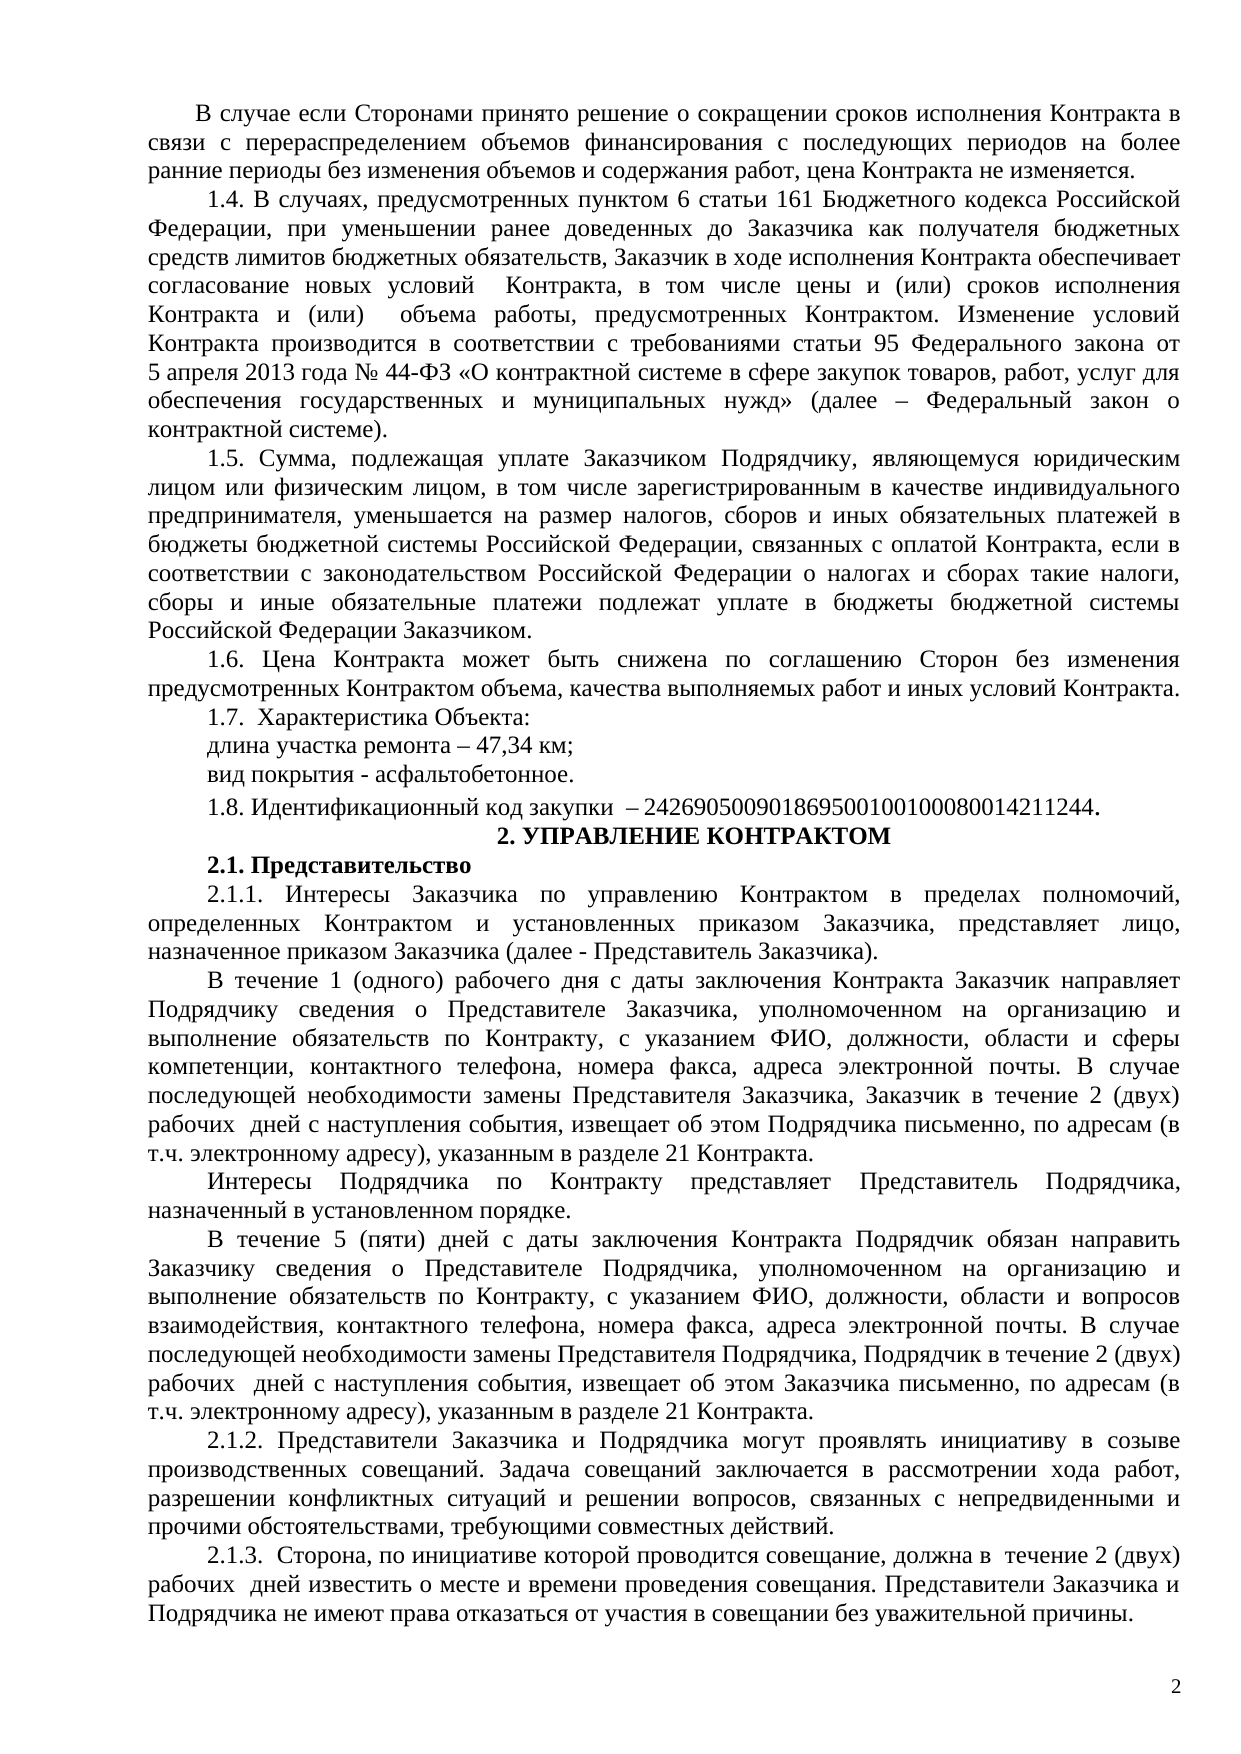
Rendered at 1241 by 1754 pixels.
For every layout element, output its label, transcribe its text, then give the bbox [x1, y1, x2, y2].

text 1.6. Цена Контракта может быть снижена по соглашению Сторон без изменения предусмотренных Контрактом объема, качества выполняемых работ и иных условий Контракта. [148, 644, 1181, 702]
text 2.1.1. Интересы Заказчика по управлению Контрактом в пределах полномочий, определенных Контрактом и установленных приказом Заказчика, представляет лицо, назначенное приказом Заказчика (далее - Представитель Заказчика). [148, 879, 1181, 965]
text 1.8. Идентификационный код закупки – 242690500901869500100100080014211244. [148, 788, 1181, 821]
text 1.4. В случаях, предусмотренных пунктом 6 статьи 161 Бюджетного кодекса Российской Федерации, при уменьшении ранее доведенных до Заказчика как получателя бюджетных средств лимитов бюджетных обязательств, Заказчик в ходе исполнения Контракта обеспечивает согласование новых условий Контракта, в том числе цены и (или) сроков исполнения Контракта и (или) объема работы, предусмотренных Контрактом. Изменение условий Контракта производится в соответствии с требованиями статьи 95 Федерального закона от 5 апреля 2013 года № 44-ФЗ «О контрактной системе в сфере закупок товаров, работ, услуг для обеспечения государственных и муниципальных нужд» (далее – Федеральный закон о контрактной системе). [148, 184, 1181, 443]
text 2. УПРАВЛЕНИЕ КОНТРАКТОМ [148, 821, 1181, 850]
text В течение 1 (одного) рабочего дня с даты заключения Контракта Заказчик направляет Подрядчику сведения о Представителе Заказчика, уполномоченном на организацию и выполнение обязательств по Контракту, с указанием ФИО, должности, области и сферы компетенции, контактного телефона, номера факса, адреса электронной почты. В случае последующей необходимости замены Представителя Заказчика, Заказчик в течение 2 (двух) рабочих дней с наступления события, извещает об этом Подрядчика письменно, по адресам (в т.ч. электронному адресу), указанным в разделе 21 Контракта. [148, 965, 1181, 1166]
text В течение 5 (пяти) дней с даты заключения Контракта Подрядчик обязан направить Заказчику сведения о Представителе Подрядчика, уполномоченном на организацию и выполнение обязательств по Контракту, с указанием ФИО, должности, области и вопросов взаимодействия, контактного телефона, номера факса, адреса электронной почты. В случае последующей необходимости замены Представителя Подрядчика, Подрядчик в течение 2 (двух) рабочих дней с наступления события, извещает об этом Заказчика письменно, по адресам (в т.ч. электронному адресу), указанным в разделе 21 Контракта. [148, 1224, 1181, 1425]
text 2.1.3. Сторона, по инициативе которой проводится совещание, должна в течение 2 (двух) рабочих дней известить о месте и времени проведения совещания. Представители Заказчика и Подрядчика не имеют права отказаться от участия в совещании без уважительной причины. [148, 1540, 1181, 1626]
text 2.1.2. Представители Заказчика и Подрядчика могут проявлять инициативу в созыве производственных совещаний. Задача совещаний заключается в рассмотрении хода работ, разрешении конфликтных ситуаций и решении вопросов, связанных с непредвиденными и прочими обстоятельствами, требующими совместных действий. [148, 1425, 1181, 1540]
text 1.5. Сумма, подлежащая уплате Заказчиком Подрядчику, являющемуся юридическим лицом или физическим лицом, в том числе зарегистрированным в качестве индивидуального предпринимателя, уменьшается на размер налогов, сборов и иных обязательных платежей в бюджеты бюджетной системы Российской Федерации, связанных с оплатой Контракта, если в соответствии с законодательством Российской Федерации о налогах и сборах такие налоги, сборы и иные обязательные платежи подлежат уплате в бюджеты бюджетной системы Российской Федерации Заказчиком. [148, 443, 1181, 644]
text вид покрытия - асфальтобетонное. [148, 759, 1181, 788]
text длина участка ремонта – 47,34 км; [148, 730, 1181, 759]
text Интересы Подрядчика по Контракту представляет Представитель Подрядчика, назначенный в установленном порядке. [148, 1166, 1181, 1224]
text 1.7. Характеристика Объекта: [148, 702, 1181, 730]
text 2.1. Представительство [148, 850, 1181, 879]
text В случае если Сторонами принято решение о сокращении сроков исполнения Контракта в связи с перераспределением объемов финансирования с последующих периодов на более ранние периоды без изменения объемов и содержания работ, цена Контракта не изменяется. [148, 98, 1181, 184]
